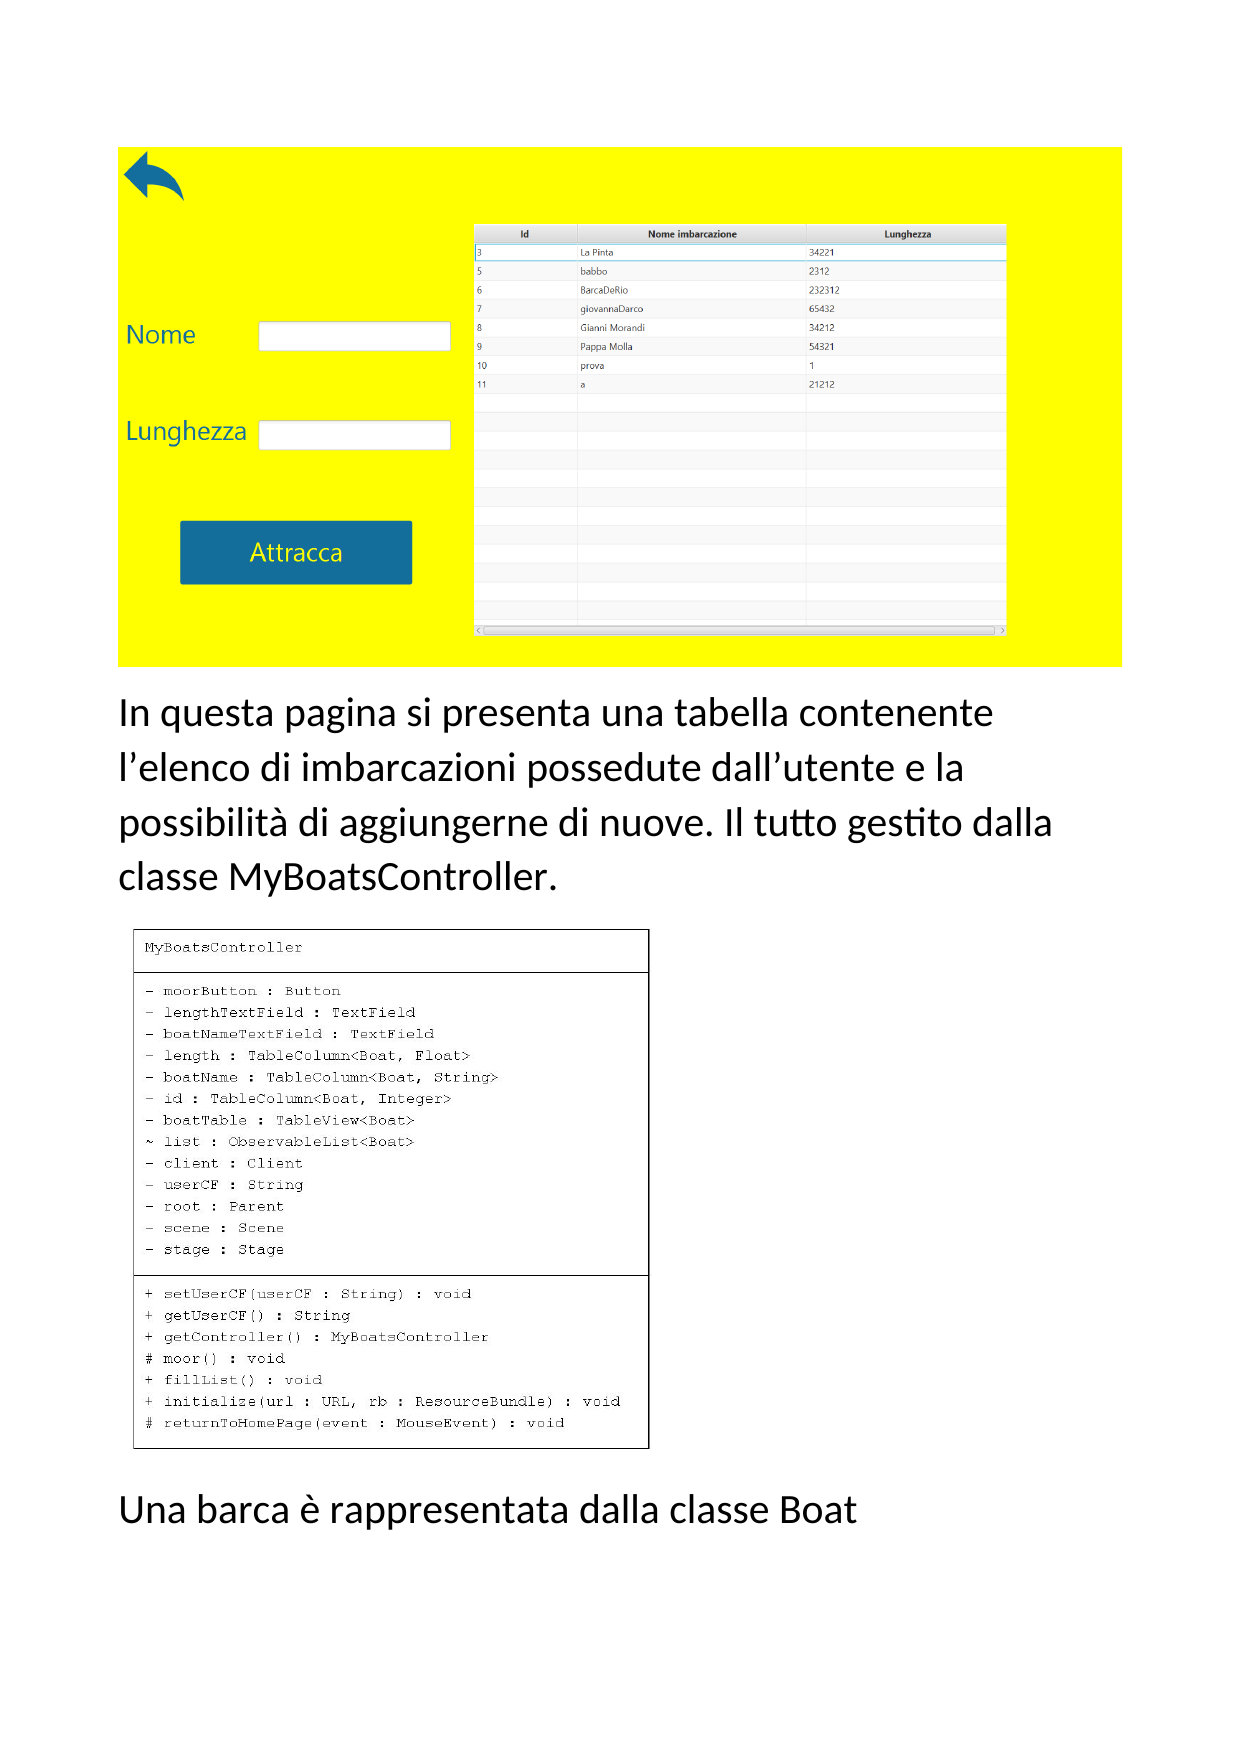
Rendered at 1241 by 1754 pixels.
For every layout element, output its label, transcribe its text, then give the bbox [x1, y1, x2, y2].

picture [118, 147, 1123, 667]
text Una barca è rappresentata dalla classe Boat [118, 1483, 1122, 1534]
text In questa pagina si presenta una tabella contenente l’elenco di imbarcazioni possedute dall’utente e la possibilità di aggiungerne di nuove. Il tutto gestito dalla classe MyBoatsController. [118, 686, 1122, 901]
picture [118, 922, 660, 1465]
